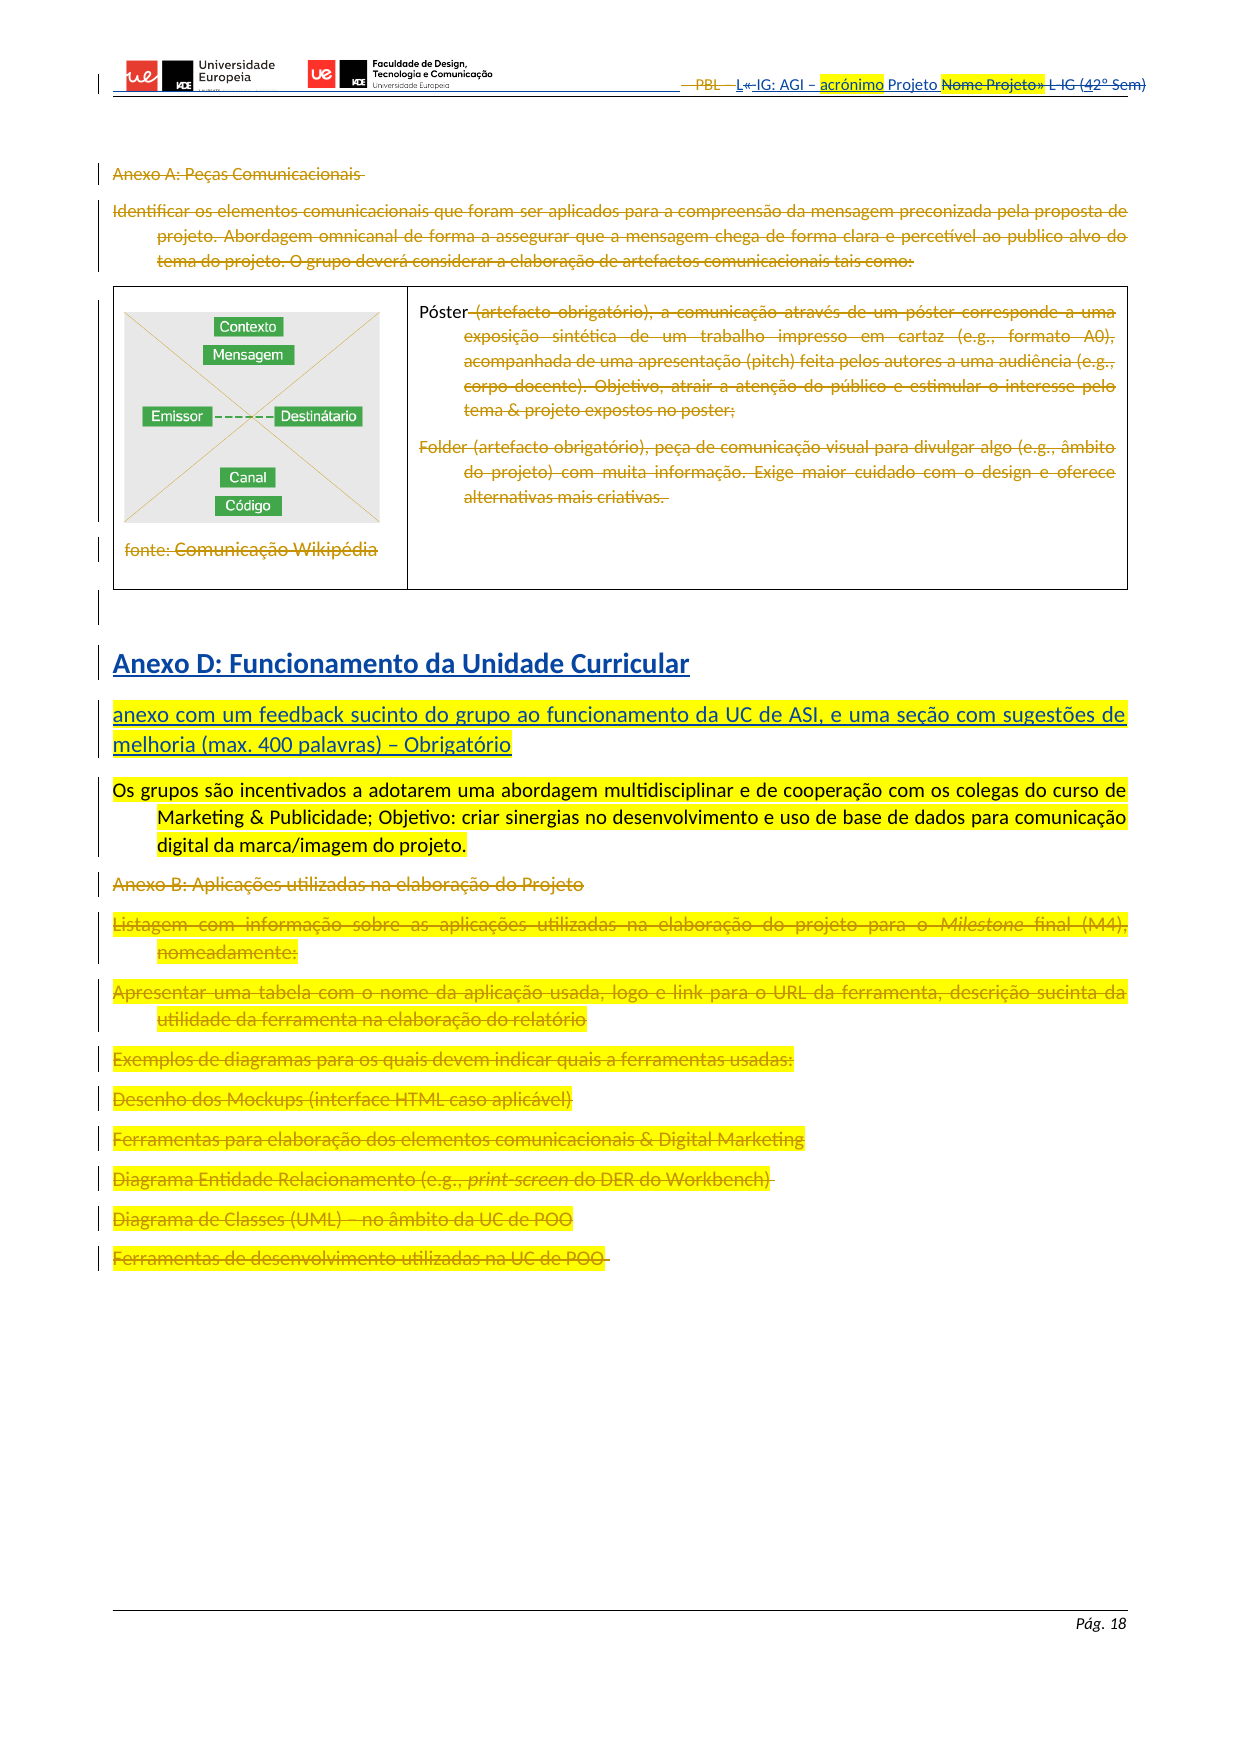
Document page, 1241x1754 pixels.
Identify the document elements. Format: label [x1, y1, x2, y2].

table_header [114, 287, 407, 589]
picture [125, 418, 379, 523]
picture [112, 92, 507, 108]
picture [112, 45, 507, 91]
table_header [408, 287, 1127, 589]
picture [126, 312, 378, 416]
picture [124, 313, 250, 521]
picture [254, 313, 380, 521]
